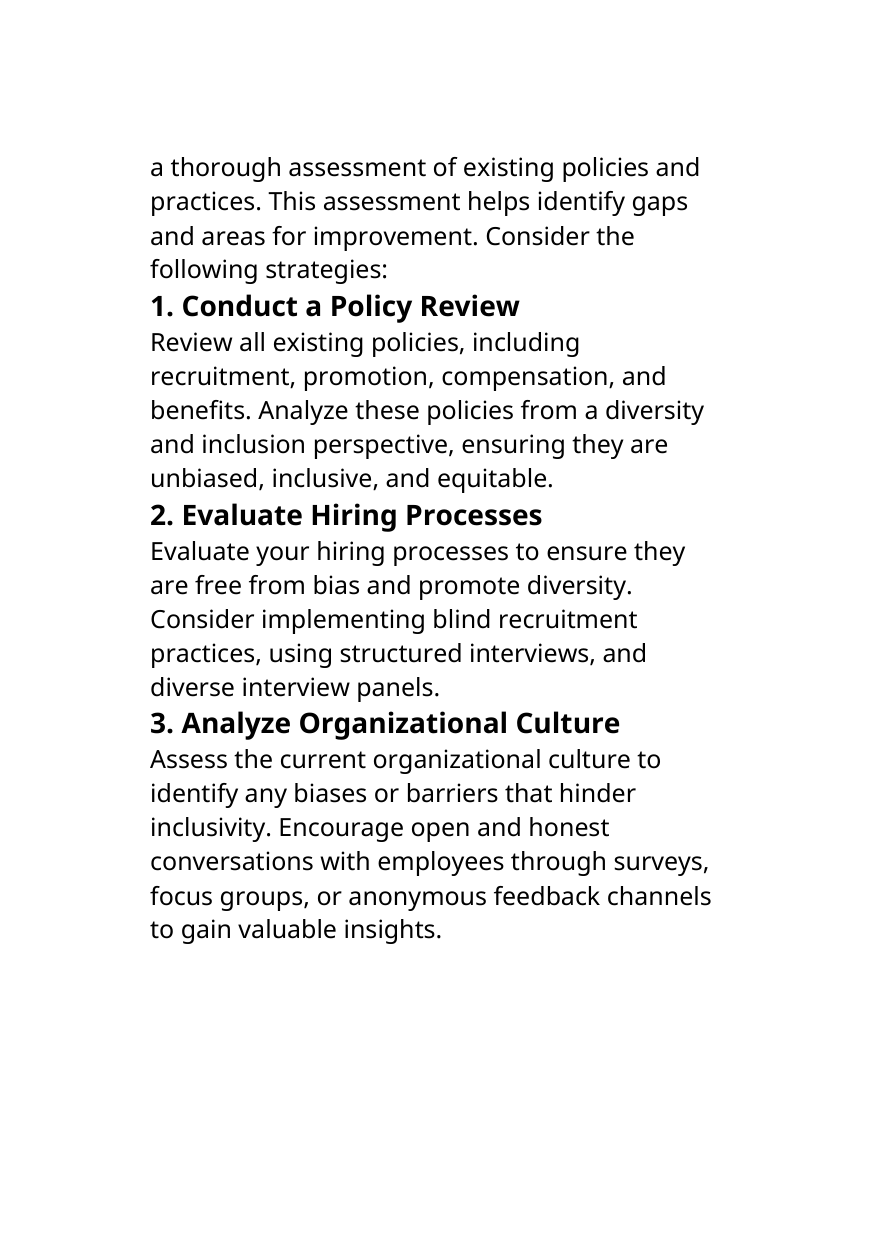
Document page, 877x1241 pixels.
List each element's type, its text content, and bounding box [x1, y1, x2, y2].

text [150, 150, 727, 286]
subtitle 2. Evaluate Hiring Processes [150, 495, 727, 533]
subtitle 3. Analyze Organizational Culture [150, 703, 727, 742]
text Evaluate your hiring processes to ensure they are free from bias and promote diversity. Consider implementing blind recruitment practices, using structured interviews, and diverse interview panels. [150, 533, 727, 703]
text Review all existing policies, including recruitment, promotion, compensation, and benefits. Analyze these policies from a diversity and inclusion perspective, ensuring they are unbiased, inclusive, and equitable. [150, 324, 727, 495]
subtitle 1. Conduct a Policy Review [150, 286, 727, 324]
text Assess the current organizational culture to identify any biases or barriers that hinder inclusivity. Encourage open and honest conversations with employees through surveys, focus groups, or anonymous feedback channels to gain valuable insights. [150, 742, 727, 946]
